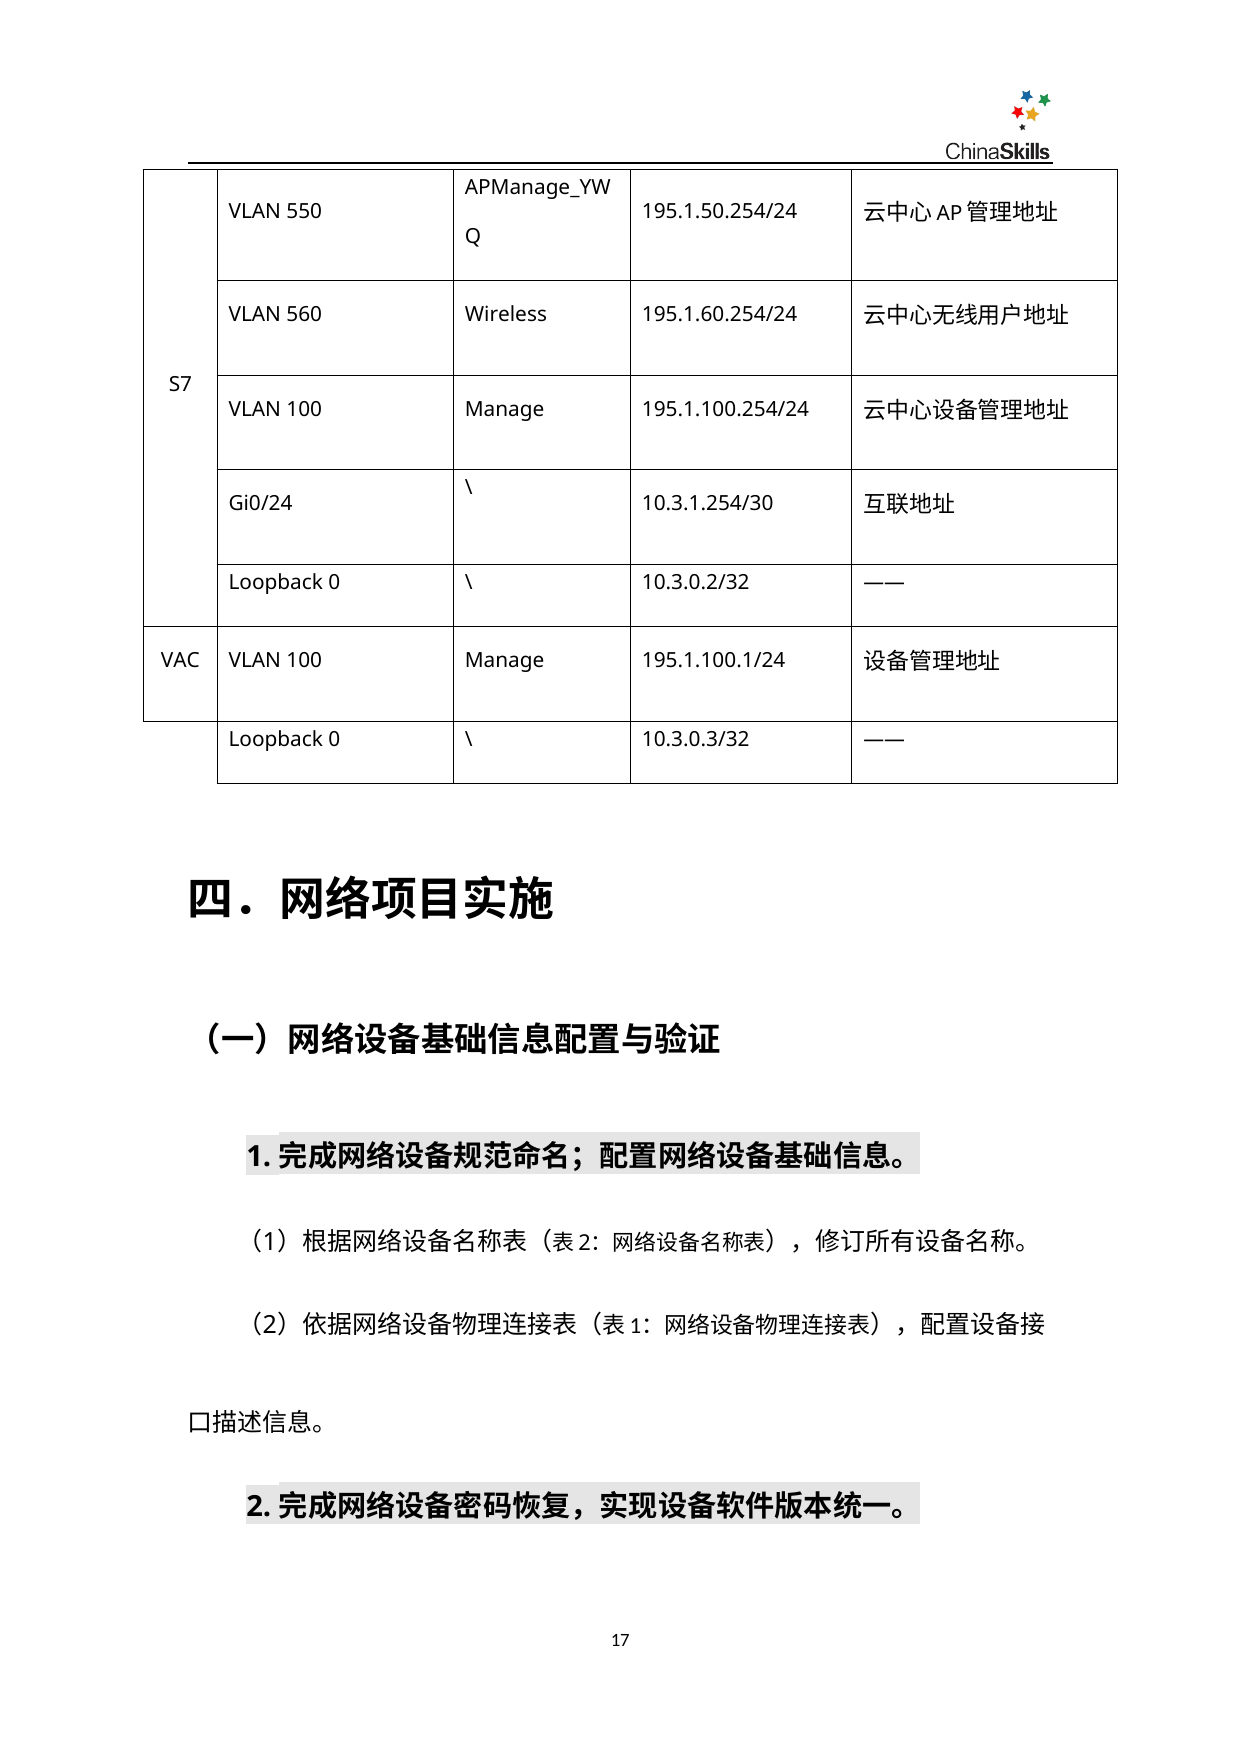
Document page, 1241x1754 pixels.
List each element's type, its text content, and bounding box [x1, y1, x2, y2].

picture [944, 88, 1053, 161]
table_cell 互联地址 [852, 470, 1117, 564]
table_cell —— [852, 565, 1117, 626]
table_cell VAC [144, 627, 217, 721]
table_cell 195.1.60.254/24 [631, 281, 851, 374]
text （2）依据网络设备物理连接表（表1：网络设备物理连接表），配置设备接口描述信息。 [187, 1290, 1053, 1453]
table_cell \ [454, 565, 630, 626]
table_cell 设备管理地址 [852, 627, 1117, 721]
table_cell 195.1.100.254/24 [631, 376, 851, 469]
table_cell \ [454, 722, 630, 783]
table_cell VLAN 100 [218, 376, 453, 469]
table_cell Gi0/24 [218, 470, 453, 564]
subtitle （一）网络设备基础信息配置与验证 [187, 1005, 1053, 1070]
table_cell APManage_YWQ [454, 170, 630, 280]
table_cell —— [852, 722, 1117, 783]
table_cell VLAN 100 [218, 627, 453, 721]
table_cell Manage [454, 376, 630, 469]
table_cell S7 [144, 170, 217, 626]
text 1. 完成网络设备规范命名；配置网络设备基础信息。 [187, 1121, 1053, 1186]
table_cell 云中心AP管理地址 [852, 170, 1117, 280]
subtitle 四．网络项目实施 [187, 847, 1053, 945]
table_cell Loopback 0 [218, 565, 453, 626]
table_cell 10.3.1.254/30 [631, 470, 851, 564]
table_cell 云中心设备管理地址 [852, 376, 1117, 469]
text （1）根据网络设备名称表（表2：网络设备名称表），修订所有设备名称。 [187, 1207, 1053, 1272]
table_cell 10.3.0.3/32 [631, 722, 851, 783]
table_cell 云中心无线用户地址 [852, 281, 1117, 374]
table_cell 195.1.50.254/24 [631, 170, 851, 280]
table_cell Wireless [454, 281, 630, 374]
text 2. 完成网络设备密码恢复，实现设备软件版本统一。 [187, 1471, 1053, 1536]
table_cell VLAN 550 [218, 170, 453, 280]
table_cell 10.3.0.2/32 [631, 565, 851, 626]
table_cell 195.1.100.1/24 [631, 627, 851, 721]
table_cell Loopback 0 [218, 722, 453, 783]
table_cell VLAN 560 [218, 281, 453, 374]
table_cell \ [454, 470, 630, 564]
table_cell Manage [454, 627, 630, 721]
